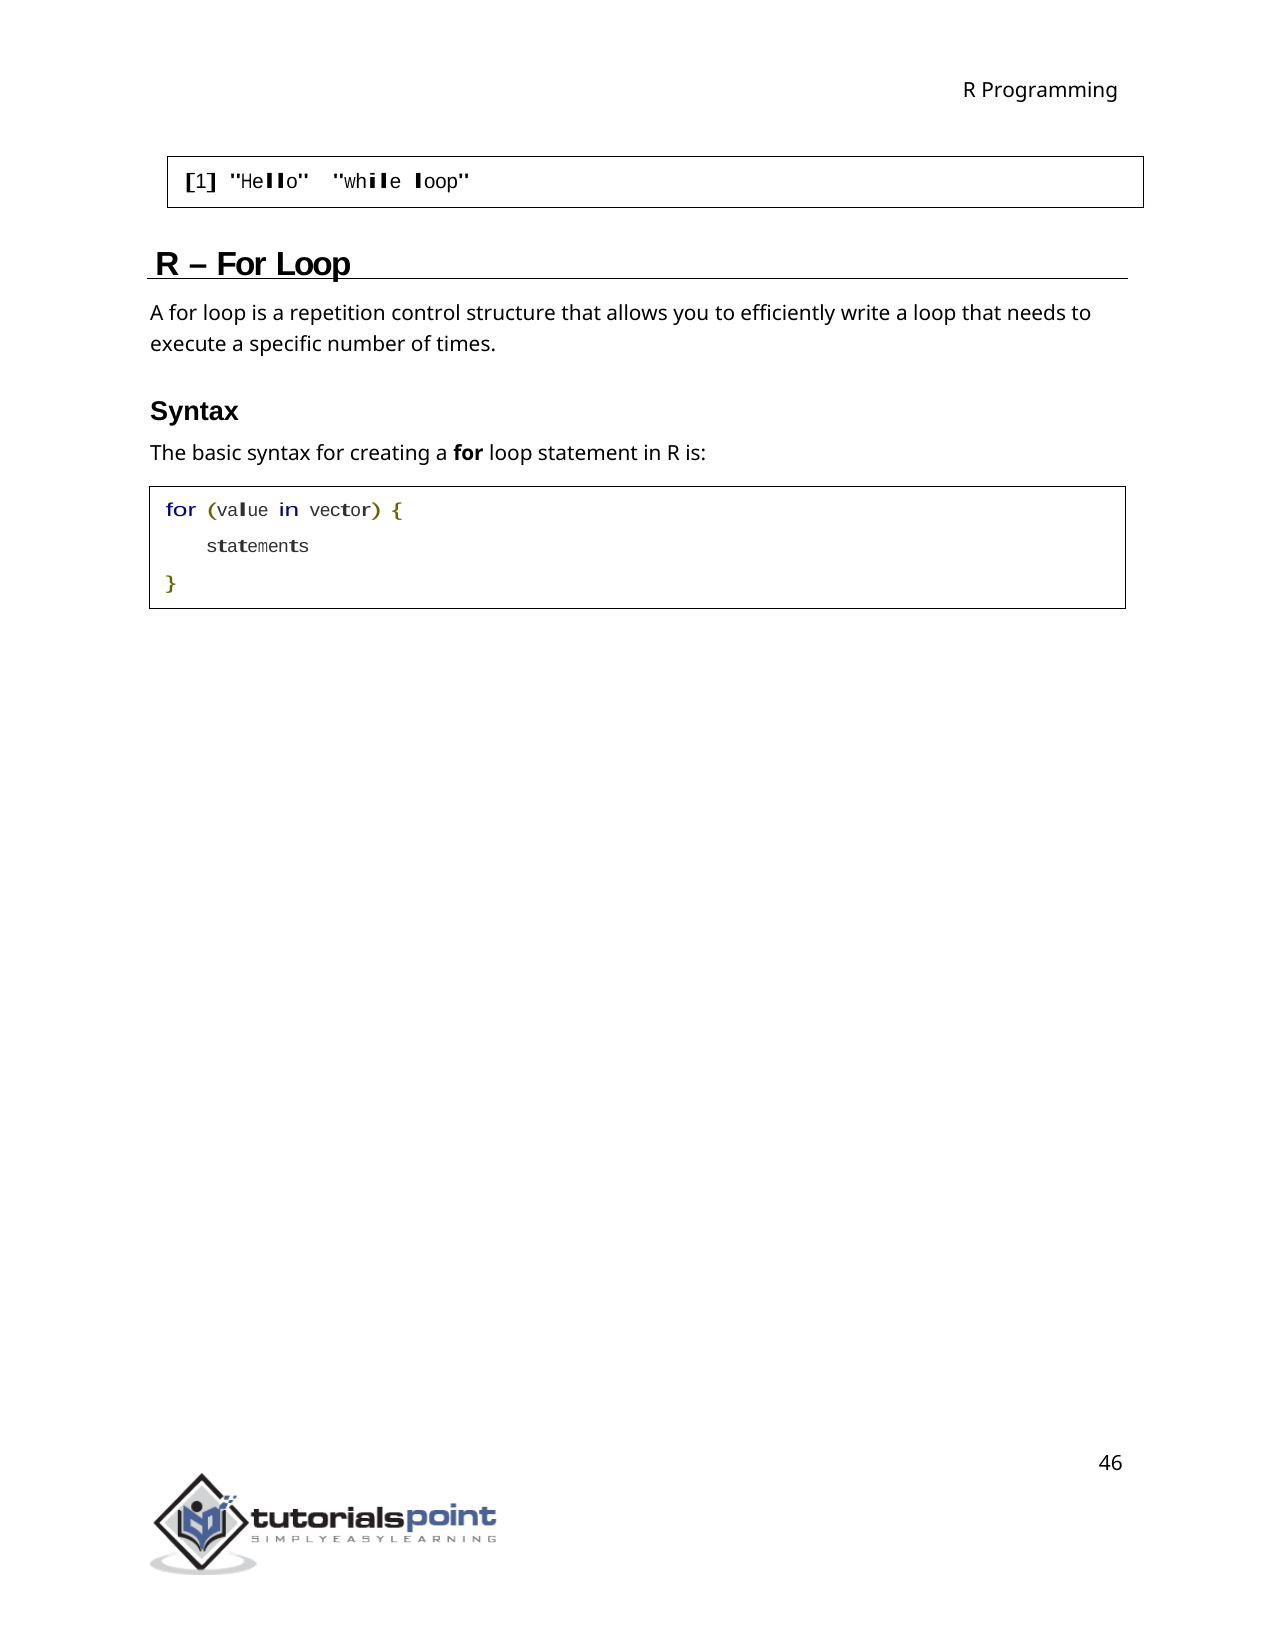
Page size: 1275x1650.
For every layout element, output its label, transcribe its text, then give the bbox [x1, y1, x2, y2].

picture [150, 1473, 497, 1575]
subtitle R – For Loop [147, 244, 1275, 283]
subtitle Syntax [150, 394, 1275, 426]
text The basic syntax for creating a for loop statement in R is: [150, 438, 1275, 467]
text A for loop is a repetition control structure that allows you to efficiently write a loop that needs to execute a specific number of times. [150, 298, 1131, 358]
